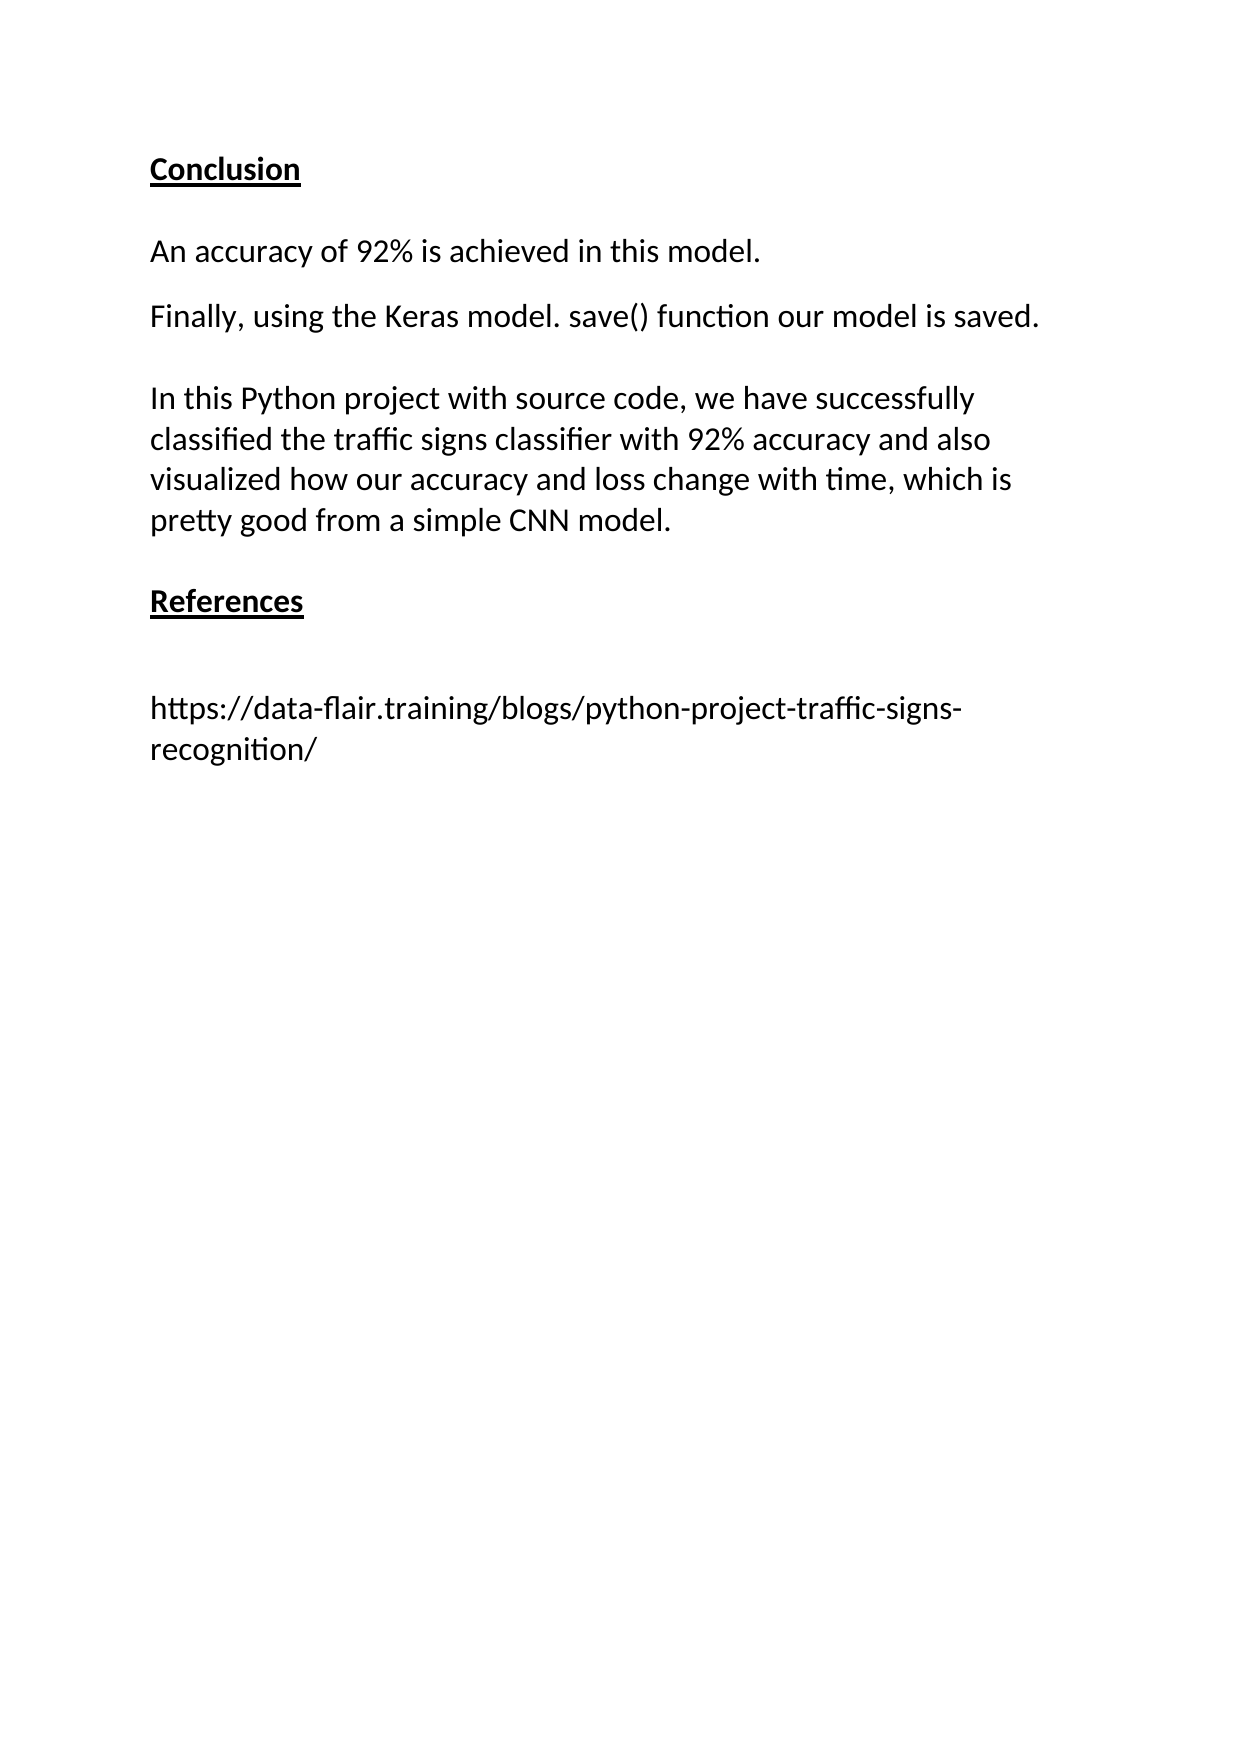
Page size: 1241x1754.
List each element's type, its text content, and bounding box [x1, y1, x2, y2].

text In this Python project with source code, we have successfully classified the traffic signs classifier with 92% accuracy and also visualized how our accuracy and loss change with time, which is pretty good from a simple CNN model. [150, 377, 1014, 540]
text An accuracy of 92% is achieved in this model. [150, 230, 1101, 270]
text https://data-flair.training/blogs/python-project-traffic-signs- recognition/ [150, 687, 1073, 768]
text Finally, using the Keras model. save() function our model is saved. [150, 295, 1101, 336]
subtitle References [150, 580, 1101, 621]
text Conclusion [150, 148, 1101, 189]
